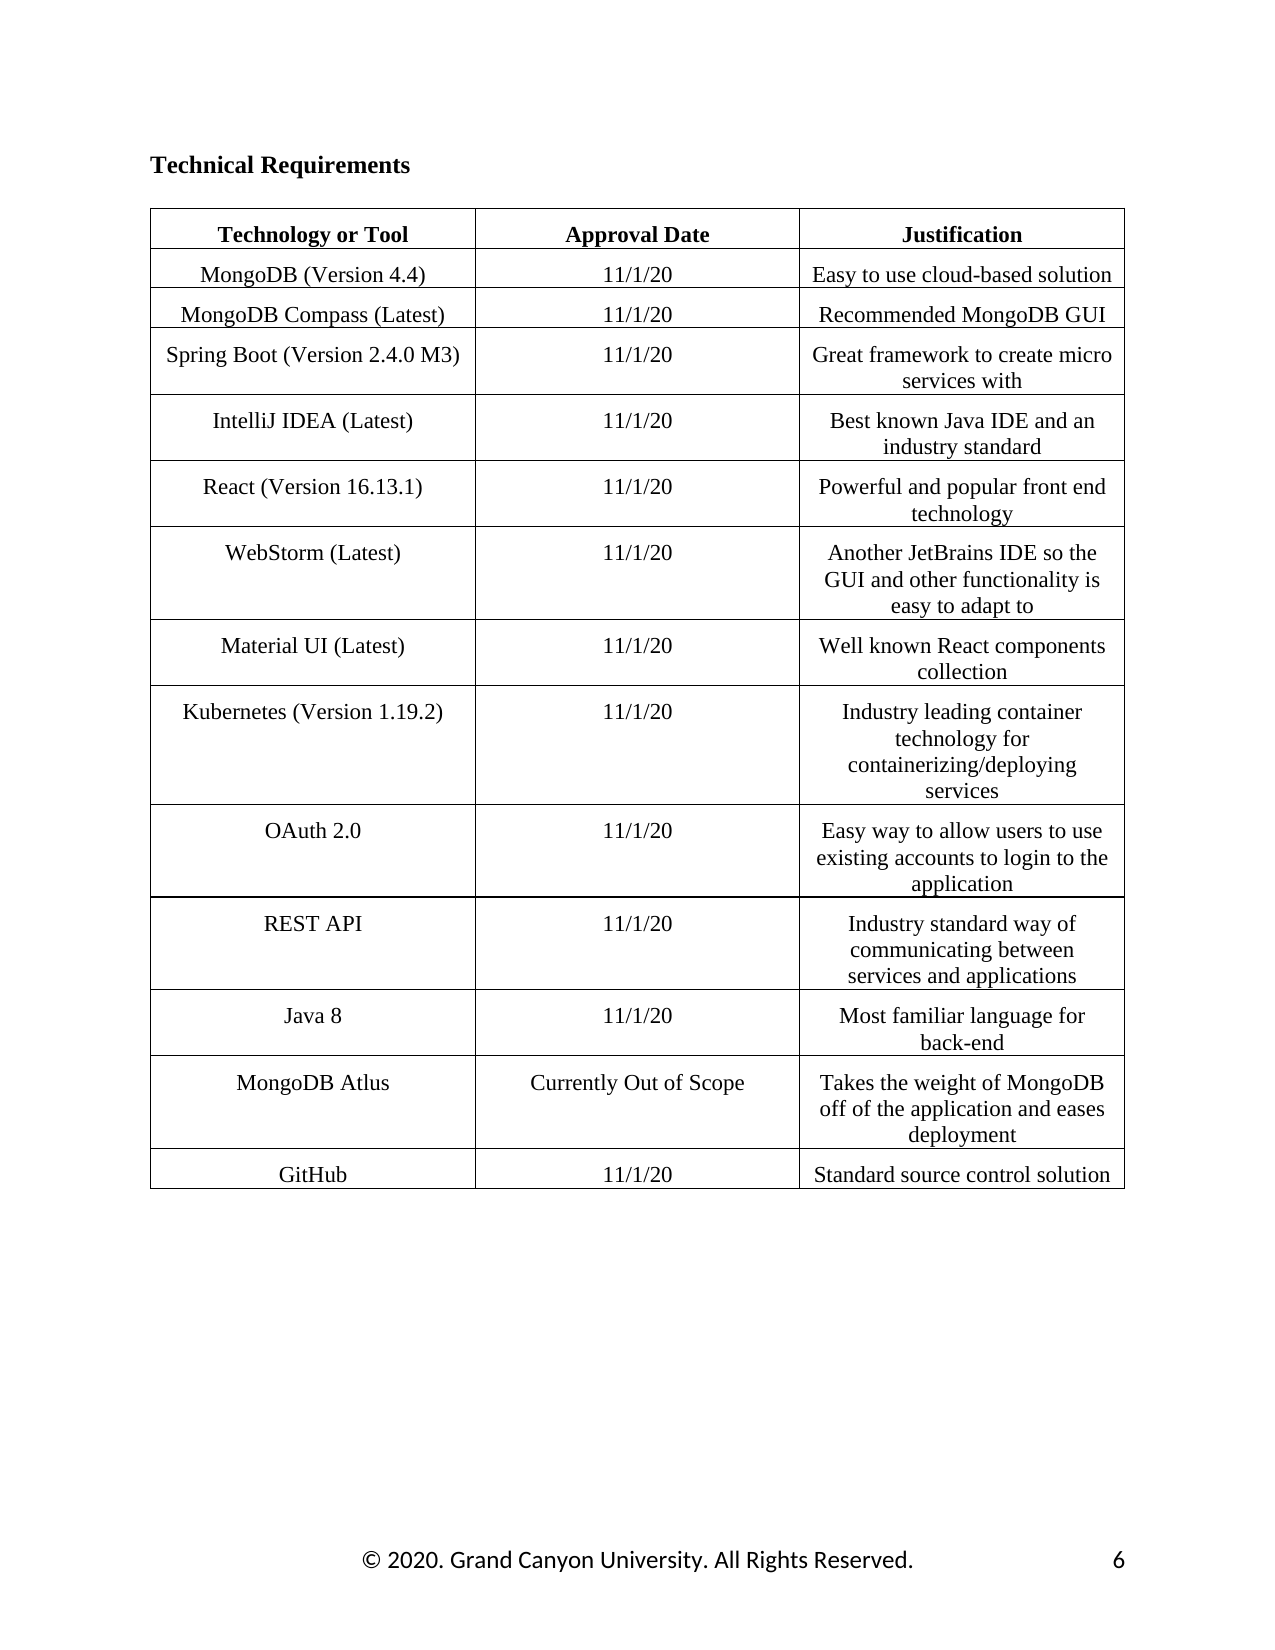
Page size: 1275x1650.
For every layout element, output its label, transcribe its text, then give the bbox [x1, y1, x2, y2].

table_cell 11/1/20 [476, 249, 799, 287]
table_cell Spring Boot (Version 2.4.0 M3) [151, 328, 475, 393]
table_cell MongoDB Atlus [151, 1056, 475, 1148]
table_cell WebStorm (Latest) [151, 527, 475, 618]
table_cell Currently Out of Scope [476, 1056, 799, 1148]
table_cell 11/1/20 [476, 805, 799, 896]
table_cell GitHub [151, 1149, 475, 1188]
table_cell OAuth 2.0 [151, 805, 475, 896]
table_cell 11/1/20 [476, 1149, 799, 1188]
table_cell 11/1/20 [476, 461, 799, 526]
table_cell Kubernetes (Version 1.19.2) [151, 686, 475, 804]
table_cell 11/1/20 [476, 990, 799, 1055]
table_cell Takes the weight of MongoDB off of the application and eases deployment [800, 1056, 1124, 1148]
table_cell Recommended MongoDB GUI [800, 288, 1124, 327]
table_header Approval Date [476, 209, 799, 247]
table_cell MongoDB Compass (Latest) [151, 288, 475, 327]
table_cell 11/1/20 [476, 620, 799, 685]
table_header Technology or Tool [151, 209, 475, 247]
table_cell Material UI (Latest) [151, 620, 475, 685]
table_cell Java 8 [151, 990, 475, 1055]
table_cell 11/1/20 [476, 328, 799, 393]
title Technical Requirements [150, 150, 1125, 179]
table_cell Most familiar language for back-end [800, 990, 1124, 1055]
table_cell React (Version 16.13.1) [151, 461, 475, 526]
table_cell Great framework to create micro services with [800, 328, 1124, 393]
table_cell REST API [151, 898, 475, 989]
table_cell Industry leading container technology for containerizing/deploying services [800, 686, 1124, 804]
table_cell 11/1/20 [476, 686, 799, 804]
table_cell Best known Java IDE and an industry standard [800, 395, 1124, 460]
table_header Justification [800, 209, 1124, 247]
table_cell 11/1/20 [476, 288, 799, 327]
table_cell 11/1/20 [476, 527, 799, 618]
table_cell Standard source control solution [800, 1149, 1124, 1188]
table_cell MongoDB (Version 4.4) [151, 249, 475, 287]
table_cell Industry standard way of communicating between services and applications [800, 898, 1124, 989]
table_cell IntelliJ IDEA (Latest) [151, 395, 475, 460]
table_cell Well known React components collection [800, 620, 1124, 685]
table_cell 11/1/20 [476, 395, 799, 460]
table_cell 11/1/20 [476, 898, 799, 989]
table_cell Easy way to allow users to use existing accounts to login to the application [800, 805, 1124, 896]
table_cell Another JetBrains IDE so the GUI and other functionality is easy to adapt to [800, 527, 1124, 618]
table_cell Powerful and popular front end technology [800, 461, 1124, 526]
table_cell Easy to use cloud-based solution [800, 249, 1124, 287]
